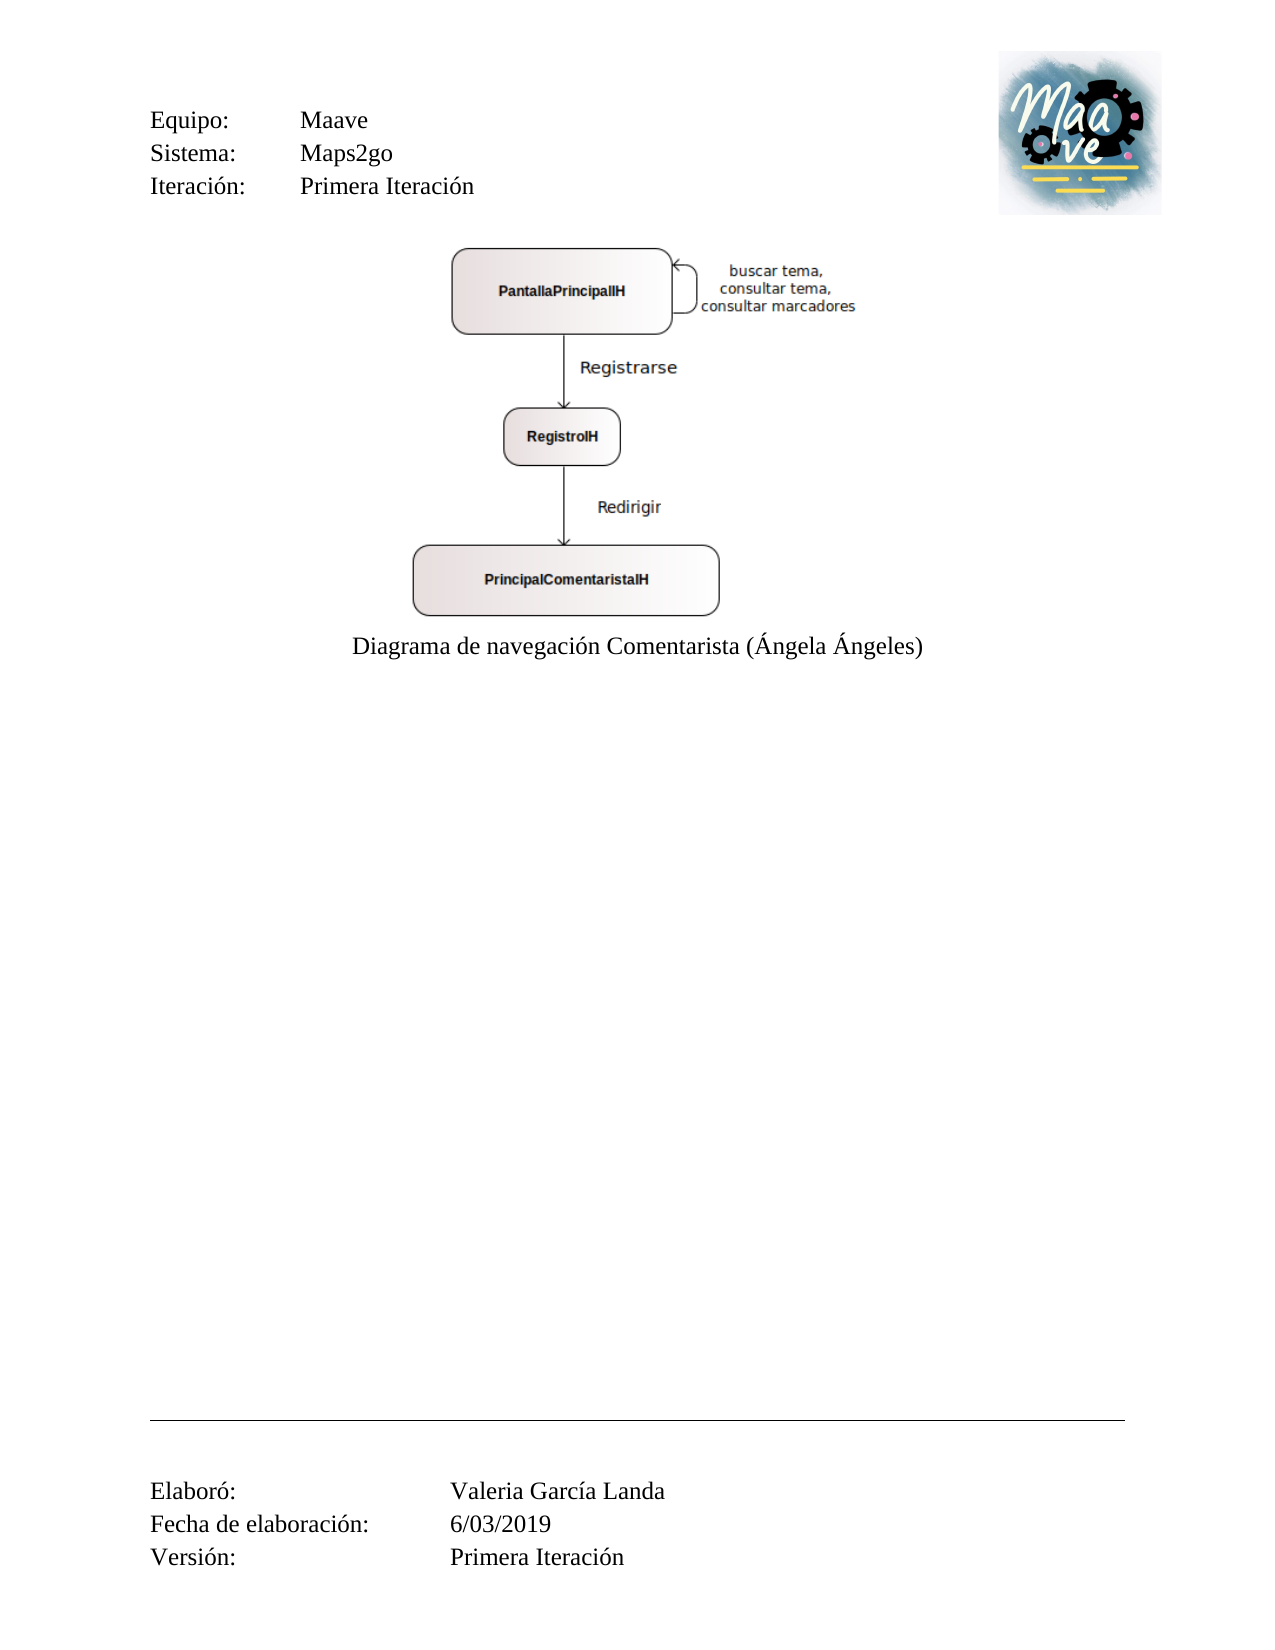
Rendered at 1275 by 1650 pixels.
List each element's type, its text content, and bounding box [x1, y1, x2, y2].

text Diagrama de navegación Comentarista (Ángela Ángeles) [150, 631, 1125, 660]
picture [998, 51, 1162, 215]
picture [401, 234, 874, 628]
